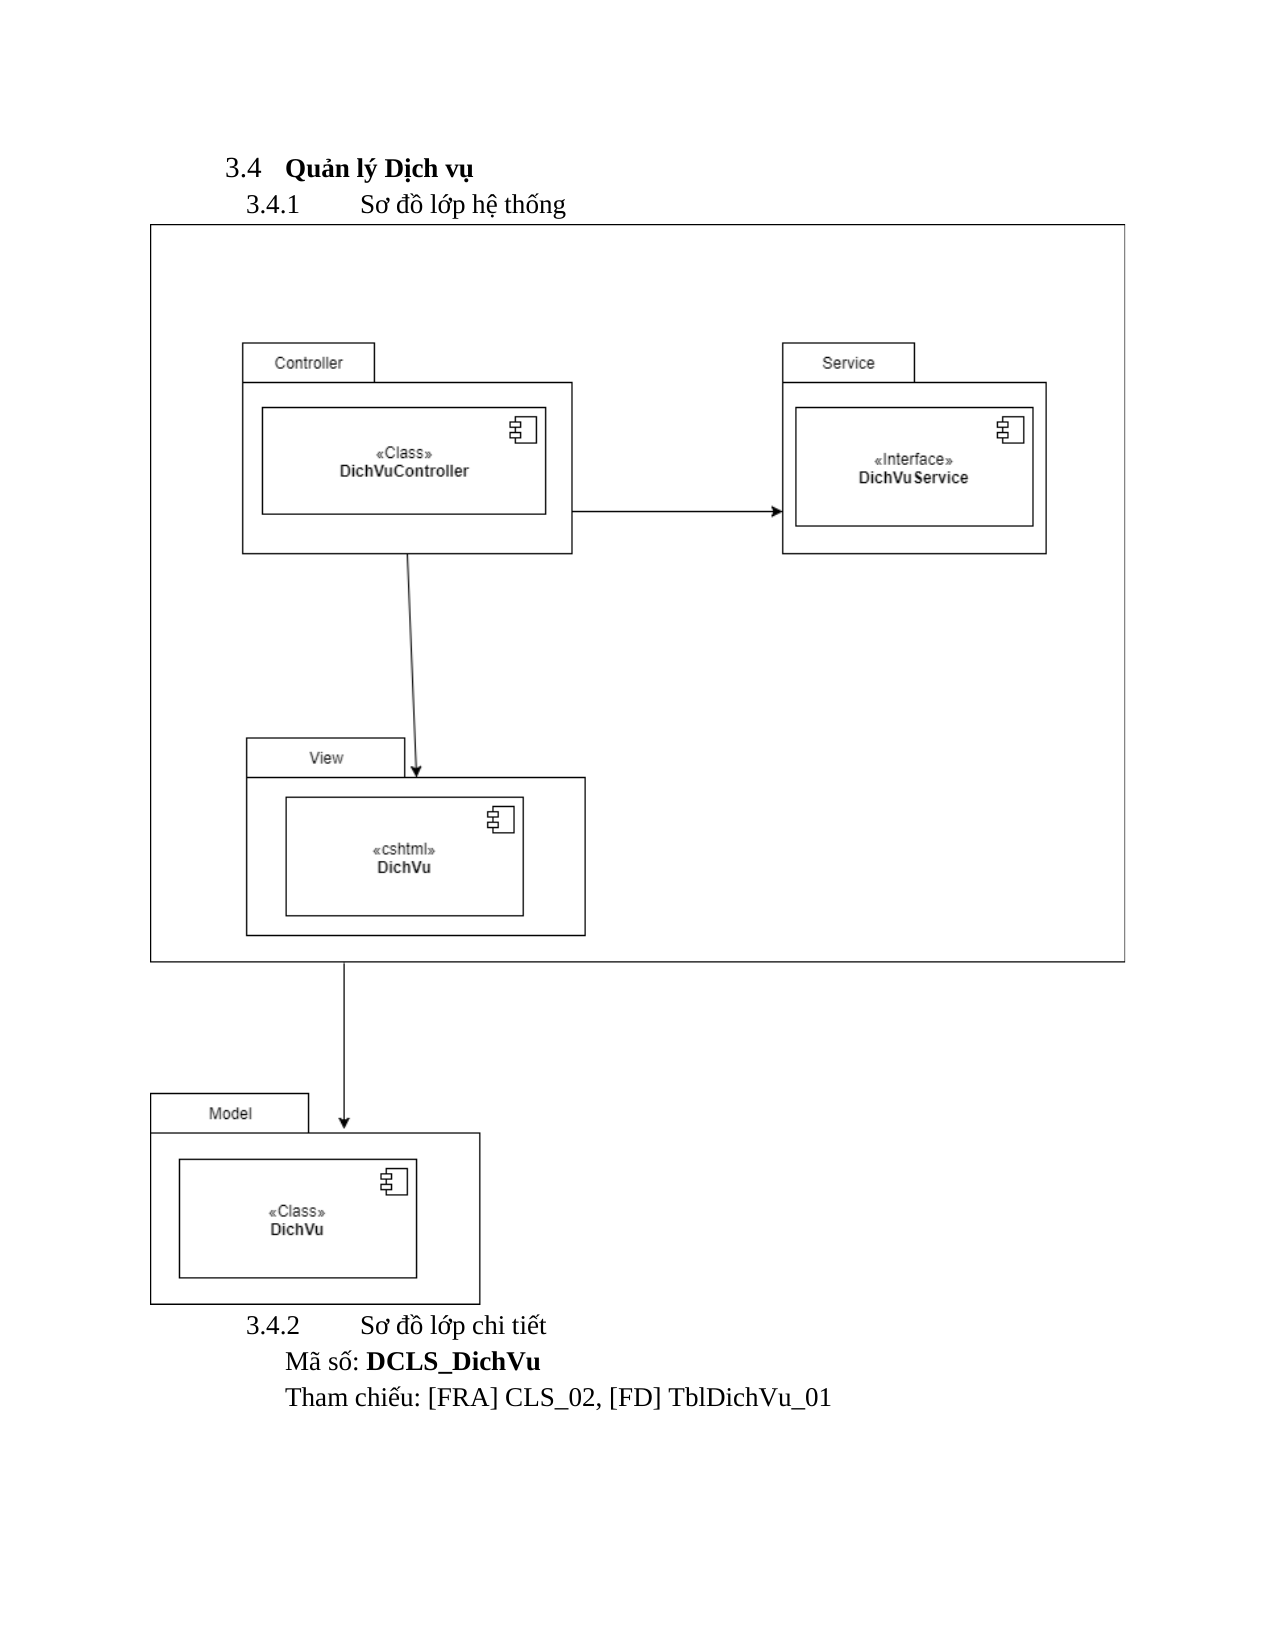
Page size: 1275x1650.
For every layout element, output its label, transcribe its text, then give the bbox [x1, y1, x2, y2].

list Mã số: DCLS_DichVu [285, 1345, 1125, 1376]
picture [150, 224, 1125, 1305]
text Quản lý Dịch vụ [225, 150, 1125, 183]
list Sơ đồ lớp chi tiết [300, 1309, 1125, 1340]
list Sơ đồ lớp hệ thống [300, 188, 1125, 220]
list Tham chiếu: [FRA] CLS_02, [FD] TblDichVu_01 [285, 1381, 1125, 1412]
